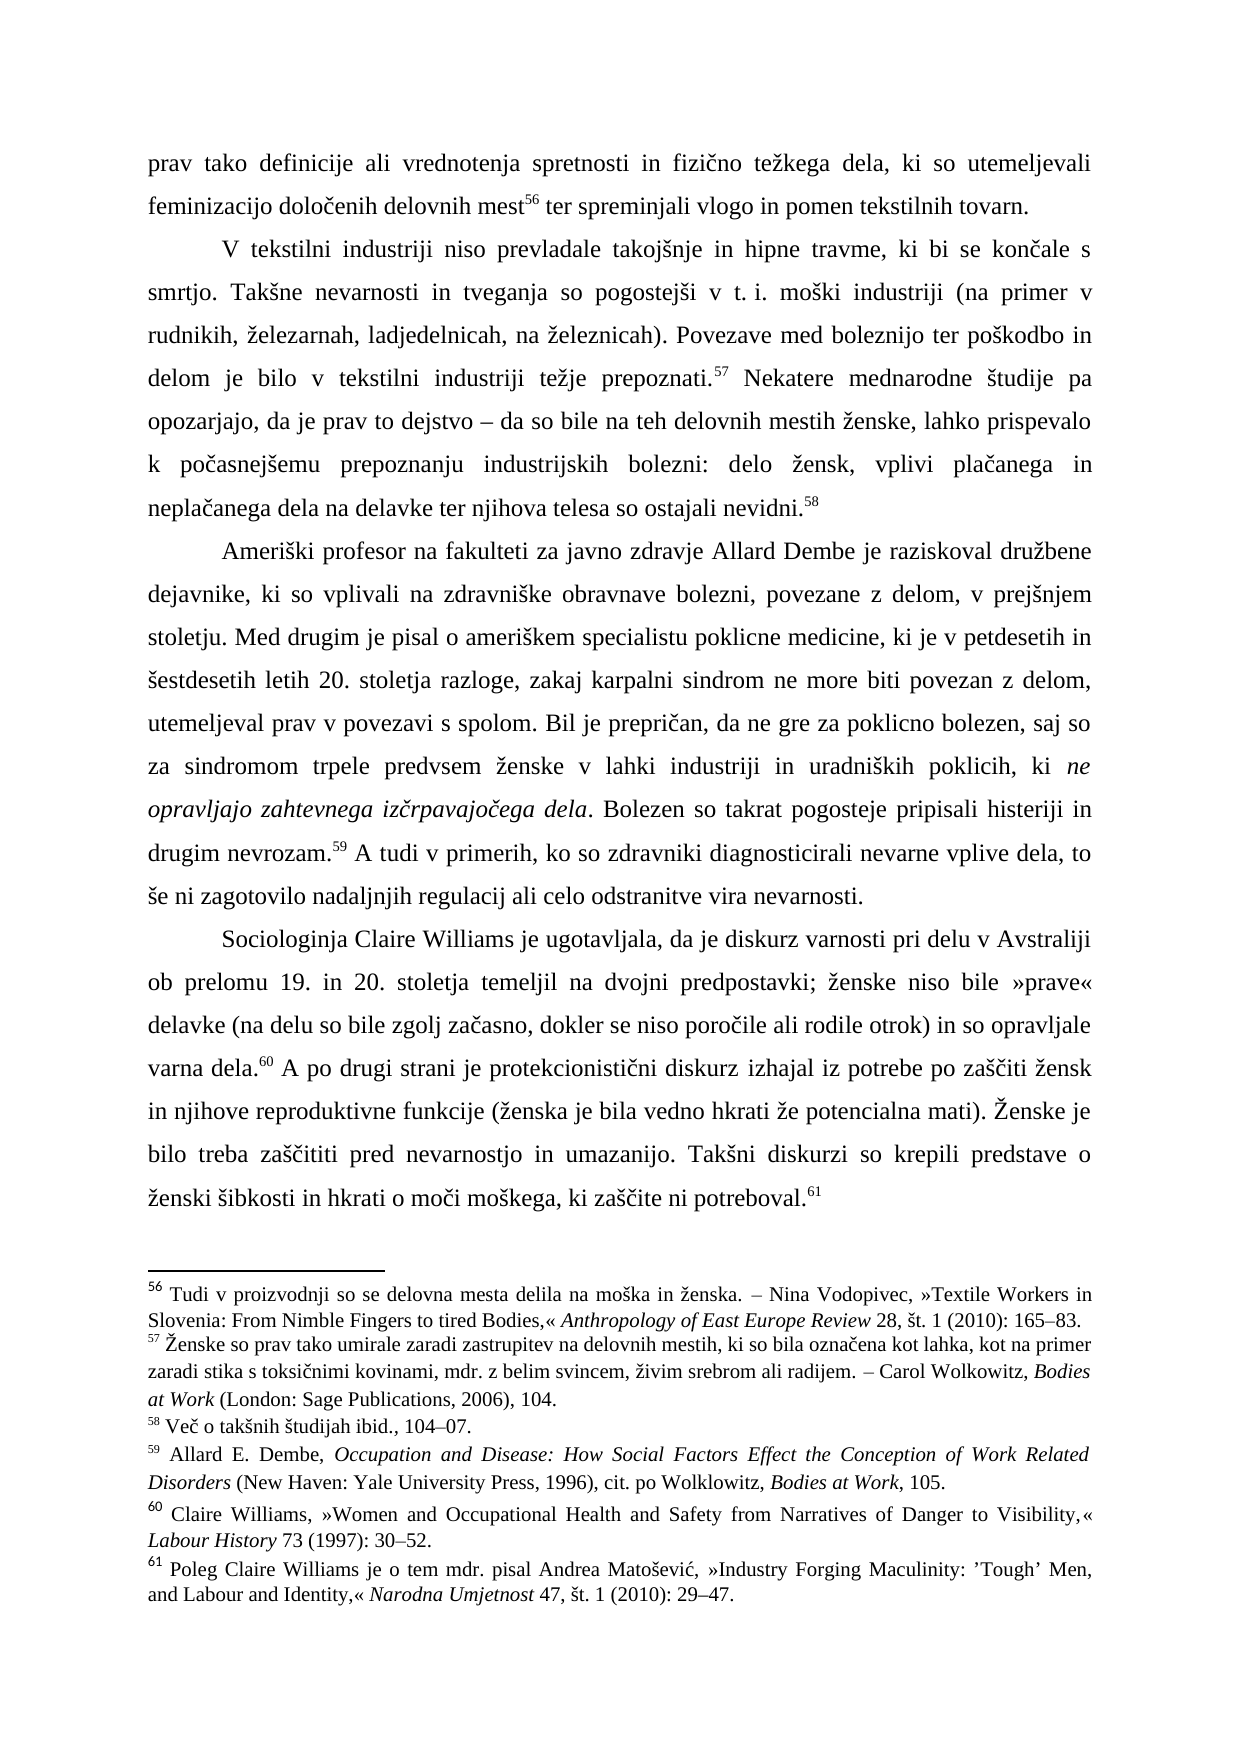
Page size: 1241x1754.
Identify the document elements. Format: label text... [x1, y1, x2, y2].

text V tekstilni industriji niso prevladale takojšnje in hipne travme, ki bi se končale s smrtjo. Takšne nevarnosti in tveganja so pogostejši v t. i. moški industriji (na primer v rudnikih, železarnah, ladjedelnicah, na železnicah). Povezave med boleznijo ter poškodbo in delom je bilo v tekstilni industriji težje prepoznati. Nekatere mednarodne študije pa opozarjajo, da je prav to dejstvo – da so bile na teh delovnih mestih ženske, lahko prispevalo k počasnejšemu prepoznanju industrijskih bolezni: delo žensk, vplivi plačanega in neplačanega dela na delavke ter njihova telesa so ostajali nevidni. [148, 234, 1093, 521]
text Ameriški profesor na fakulteti za javno zdravje Allard Dembe je raziskoval družbene dejavnike, ki so vplivali na zdravniške obravnave bolezni, povezane z delom, v prejšnjem stoletju. Med drugim je pisal o ameriškem specialistu poklicne medicine, ki je v petdesetih in šestdesetih letih 20. stoletja razloge, zakaj karpalni sindrom ne more biti povezan z delom, utemeljeval prav v povezavi s spolom. Bil je prepričan, da ne gre za poklicno bolezen, saj so za sindromom trpele predvsem ženske v lahki industriji in uradniških poklicih, ki ne opravljajo zahtevnega izčrpavajočega dela. Bolezen so takrat pogosteje pripisali histeriji in drugim nevrozam. A tudi v primerih, ko so zdravniki diagnosticirali nevarne vplive dela, to še ni zagotovilo nadaljnjih regulacij ali celo odstranitve vira nevarnosti. [148, 536, 1093, 909]
text Sociologinja Claire Williams je ugotavljala, da je diskurz varnosti pri delu v Avstraliji ob prelomu 19. in 20. stoletja temeljil na dvojni predpostavki; ženske niso bile »prave« delavke (na delu so bile zgolj začasno, dokler se niso poročile ali rodile otrok) in so opravljale varna dela. A po drugi strani je protekcionistični diskurz izhajal iz potrebe po zaščiti žensk in njihove reproduktivne funkcije (ženska je bila vedno hkrati že potencialna mati). Ženske je bilo treba zaščititi pred nevarnostjo in umazanijo. Takšni diskurzi so krepili predstave o ženski šibkosti in hkrati o moči moškega, ki zaščite ni potreboval. [148, 924, 1093, 1211]
text Slovenska tekstilna industrija se je v socializmu razvila v močno feminizirano panogo. Njeno simbolno podobo sta močno sooblikovali ideologija spola in tehnološka paradigma. V teh kontekstih tekstilna industrija ni visoko kotirala niti proti koncu socializma, saj naj bi šlo za lahko, žensko in delovno intenzivno panogo, kjer je delala priučena, in ne visokokvalificirana delovna sila. Oznake lahka in težka industrija ali pa lahko ali težko delo niso nevtralne ter so tesno povezane z ideologijami spola in z družbeno obravnavo tehnologije. Prinašajo niz družbenih predstav in vplivajo na vrednotenje dela ter zaposlenih v širšem okolju. Razlage razmerja med tehnologijo in spolom so se v zgodovini spreminjale, prav tako definicije ali vrednotenja spretnosti in fizično težkega dela, ki so utemeljevali feminizacijo določenih delovnih mest ter spreminjali vlogo in pomen tekstilnih tovarn. [148, 148, 1093, 219]
